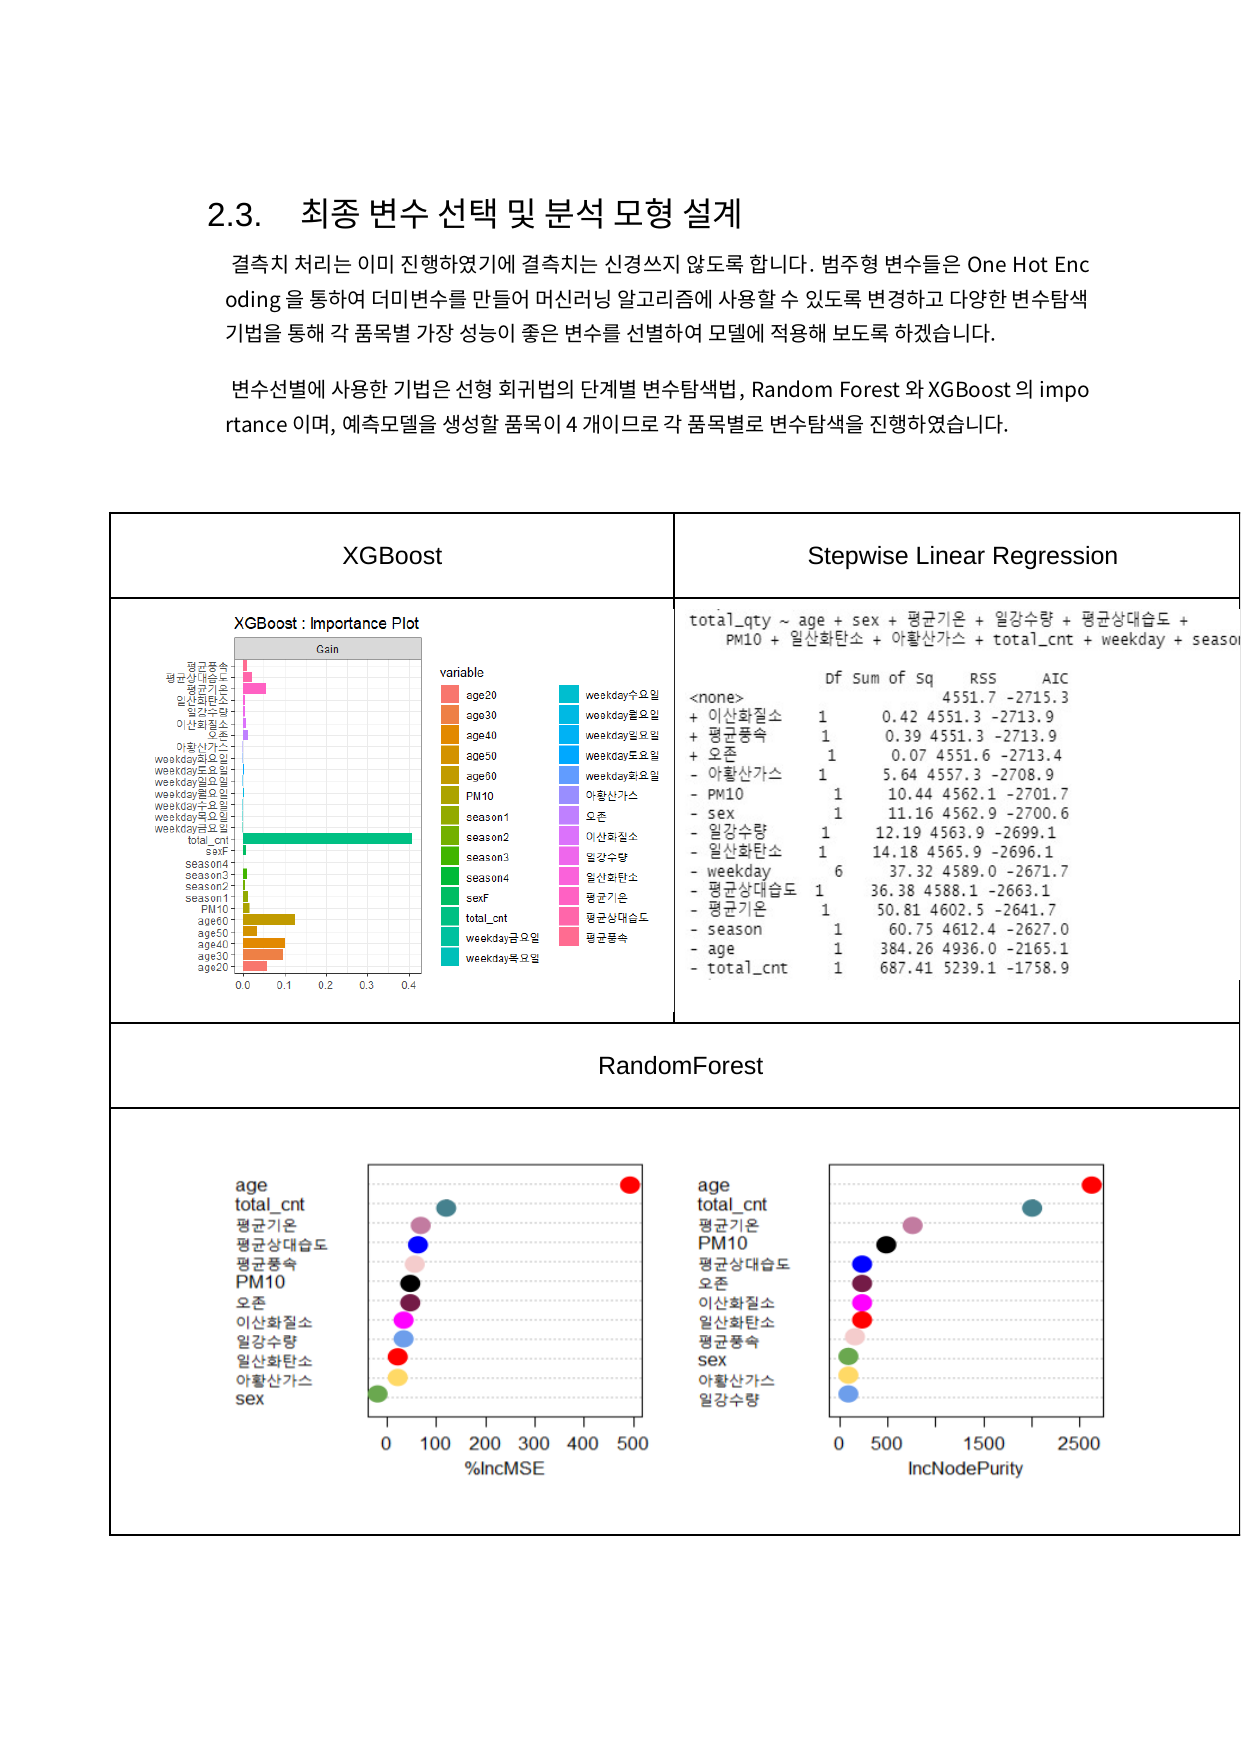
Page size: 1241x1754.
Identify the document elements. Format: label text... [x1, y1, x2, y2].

table_cell [675, 599, 1239, 1022]
text 변수선별에 사용한 기법은 선형 회귀법의 단계별 변수탐색법, Random Forest와 XGBoost의 importance이며, 예측모델을 생성할 품목이 4개이므로 각 품목별로 변수탐색을 진행하였습니다. [225, 373, 1090, 438]
table_cell [111, 599, 673, 1022]
text 결측치 처리는 이미 진행하였기에 결측치는 신경쓰지 않도록 합니다. 범주형 변수들은 One Hot Encoding을 통하여 더미변수를 만들어 머신러닝 알고리즘에 사용할 수 있도록 변경하고 다양한 변수탐색 기법을 통해 각 품목별 가장 성능이 좋은 변수를 선별하여 모델에 적용해 보도록 하겠습니다. [225, 248, 1090, 348]
picture [211, 1119, 1150, 1499]
table_header XGBoost [111, 514, 673, 597]
table_header Stepwise Linear Regression [675, 514, 1239, 597]
picture [120, 609, 675, 1012]
table_cell [111, 1109, 1239, 1534]
picture [684, 609, 1241, 980]
table_cell RandomForest [111, 1024, 1239, 1107]
subtitle 최종 변수 선택 및 분석 모형 설계 [262, 187, 1090, 236]
